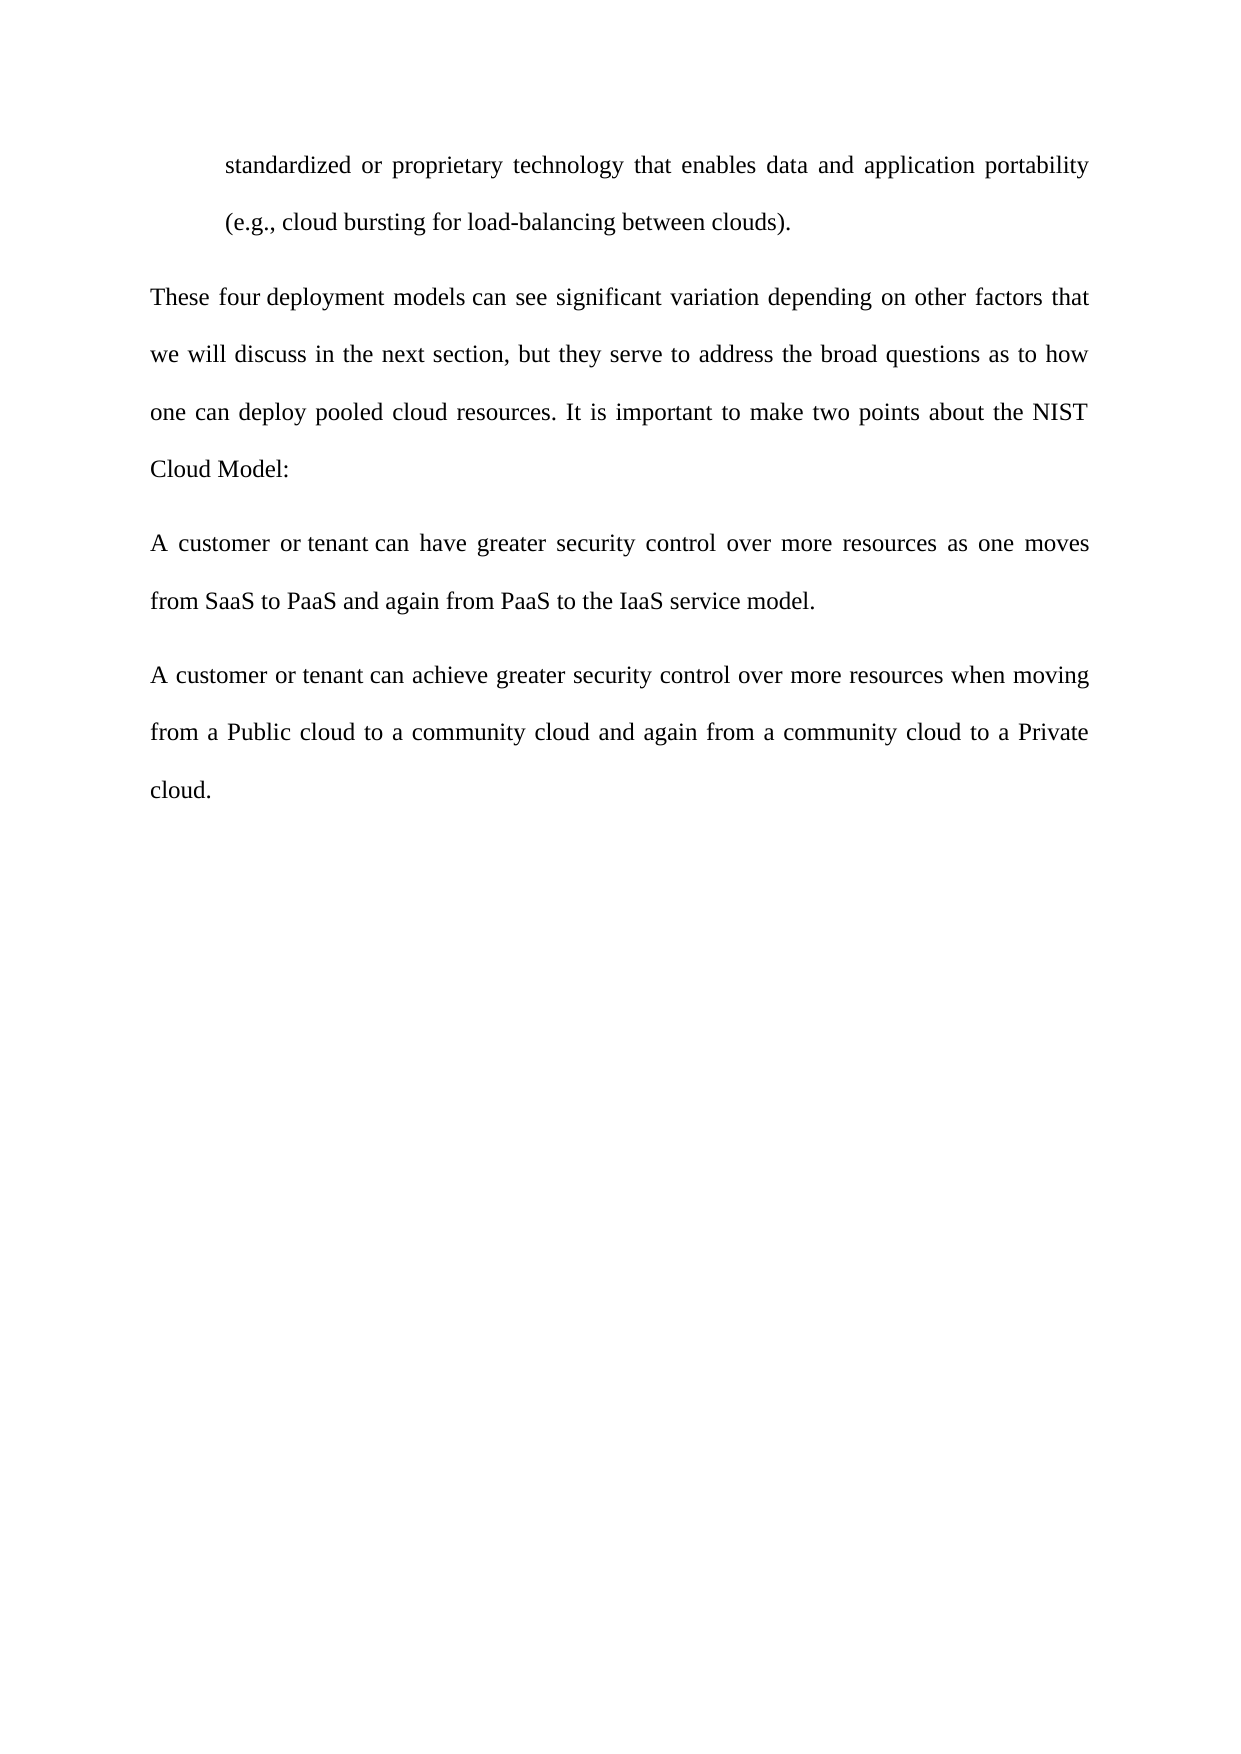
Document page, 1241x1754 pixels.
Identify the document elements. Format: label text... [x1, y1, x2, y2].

text These four deployment models can see significant variation depending on other factors that we will discuss in the next section, but they serve to address the broad questions as to how one can deploy pooled cloud resources. It is important to make two points about the NIST Cloud Model: [150, 282, 1090, 483]
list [187, 150, 1090, 236]
text A customer or tenant can achieve greater security control over more resources when moving from a Public cloud to a community cloud and again from a community cloud to a Private cloud. [150, 660, 1090, 804]
text A customer or tenant can have greater security control over more resources as one moves from SaaS to PaaS and again from PaaS to the IaaS service model. [150, 528, 1090, 614]
